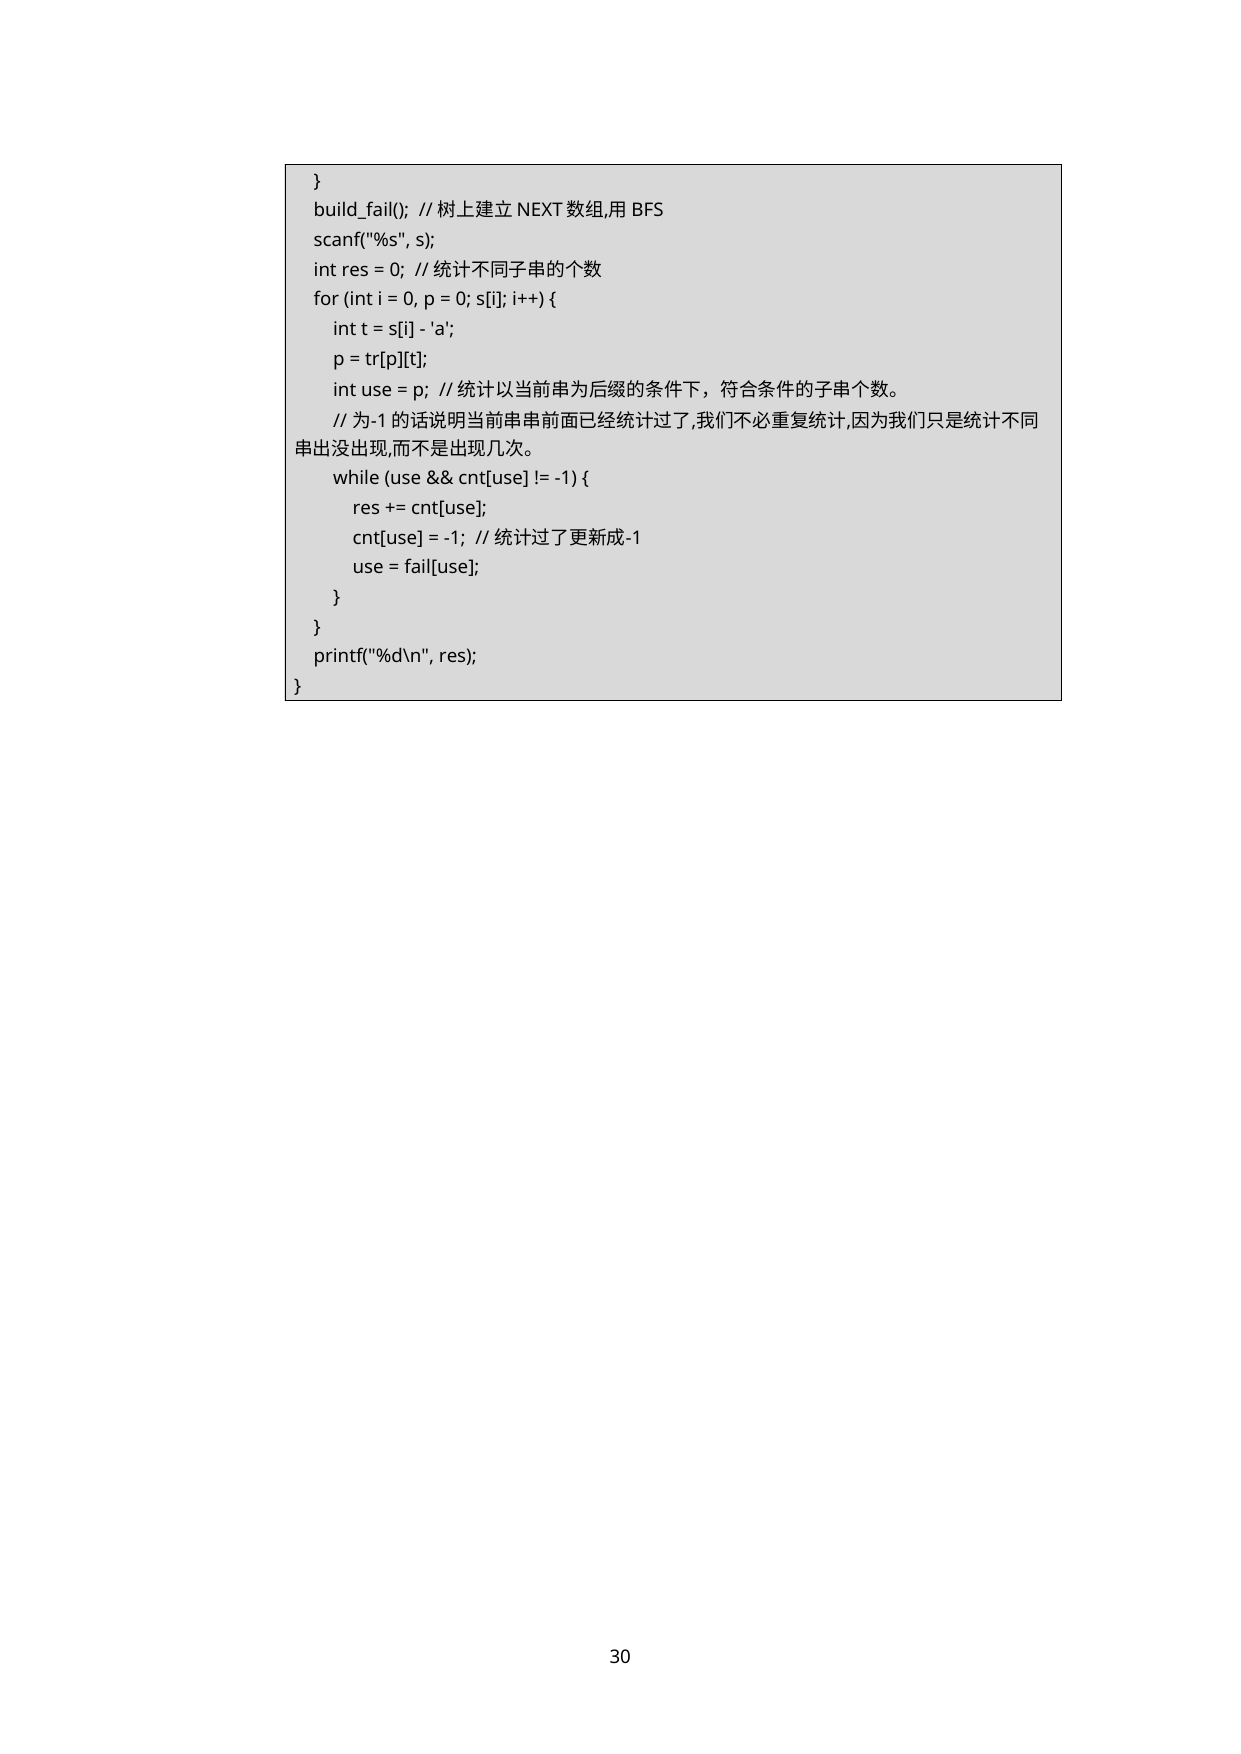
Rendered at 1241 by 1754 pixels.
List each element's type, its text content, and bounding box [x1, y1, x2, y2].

text while (use && cnt[use] != -1) { [286, 462, 1061, 490]
text // 为-1的话说明当前串串前面已经统计过了,我们不必重复统计,因为我们只是统计不同串出没出现,而不是出现几次。 [286, 403, 1061, 461]
text } [286, 165, 1061, 192]
text int use = p; // 统计以当前串为后缀的条件下，符合条件的子串个数。 [286, 372, 1061, 402]
text } [286, 610, 1061, 639]
text p = tr[p][t]; [286, 342, 1061, 371]
text int res = 0; // 统计不同子串的个数 [286, 253, 1061, 282]
text build_fail(); // 树上建立NEXT数组,用BFS [286, 193, 1061, 222]
text printf("%d\n", res); [286, 640, 1061, 668]
text int t = s[i] - 'a'; [286, 312, 1061, 341]
text } [286, 669, 1061, 700]
text for (int i = 0, p = 0; s[i]; i++) { [286, 283, 1061, 311]
text cnt[use] = -1; // 统计过了更新成-1 [286, 521, 1061, 549]
text scanf("%s", s); [286, 223, 1061, 252]
text } [286, 580, 1061, 609]
text use = fail[use]; [286, 551, 1061, 579]
text res += cnt[use]; [286, 491, 1061, 520]
